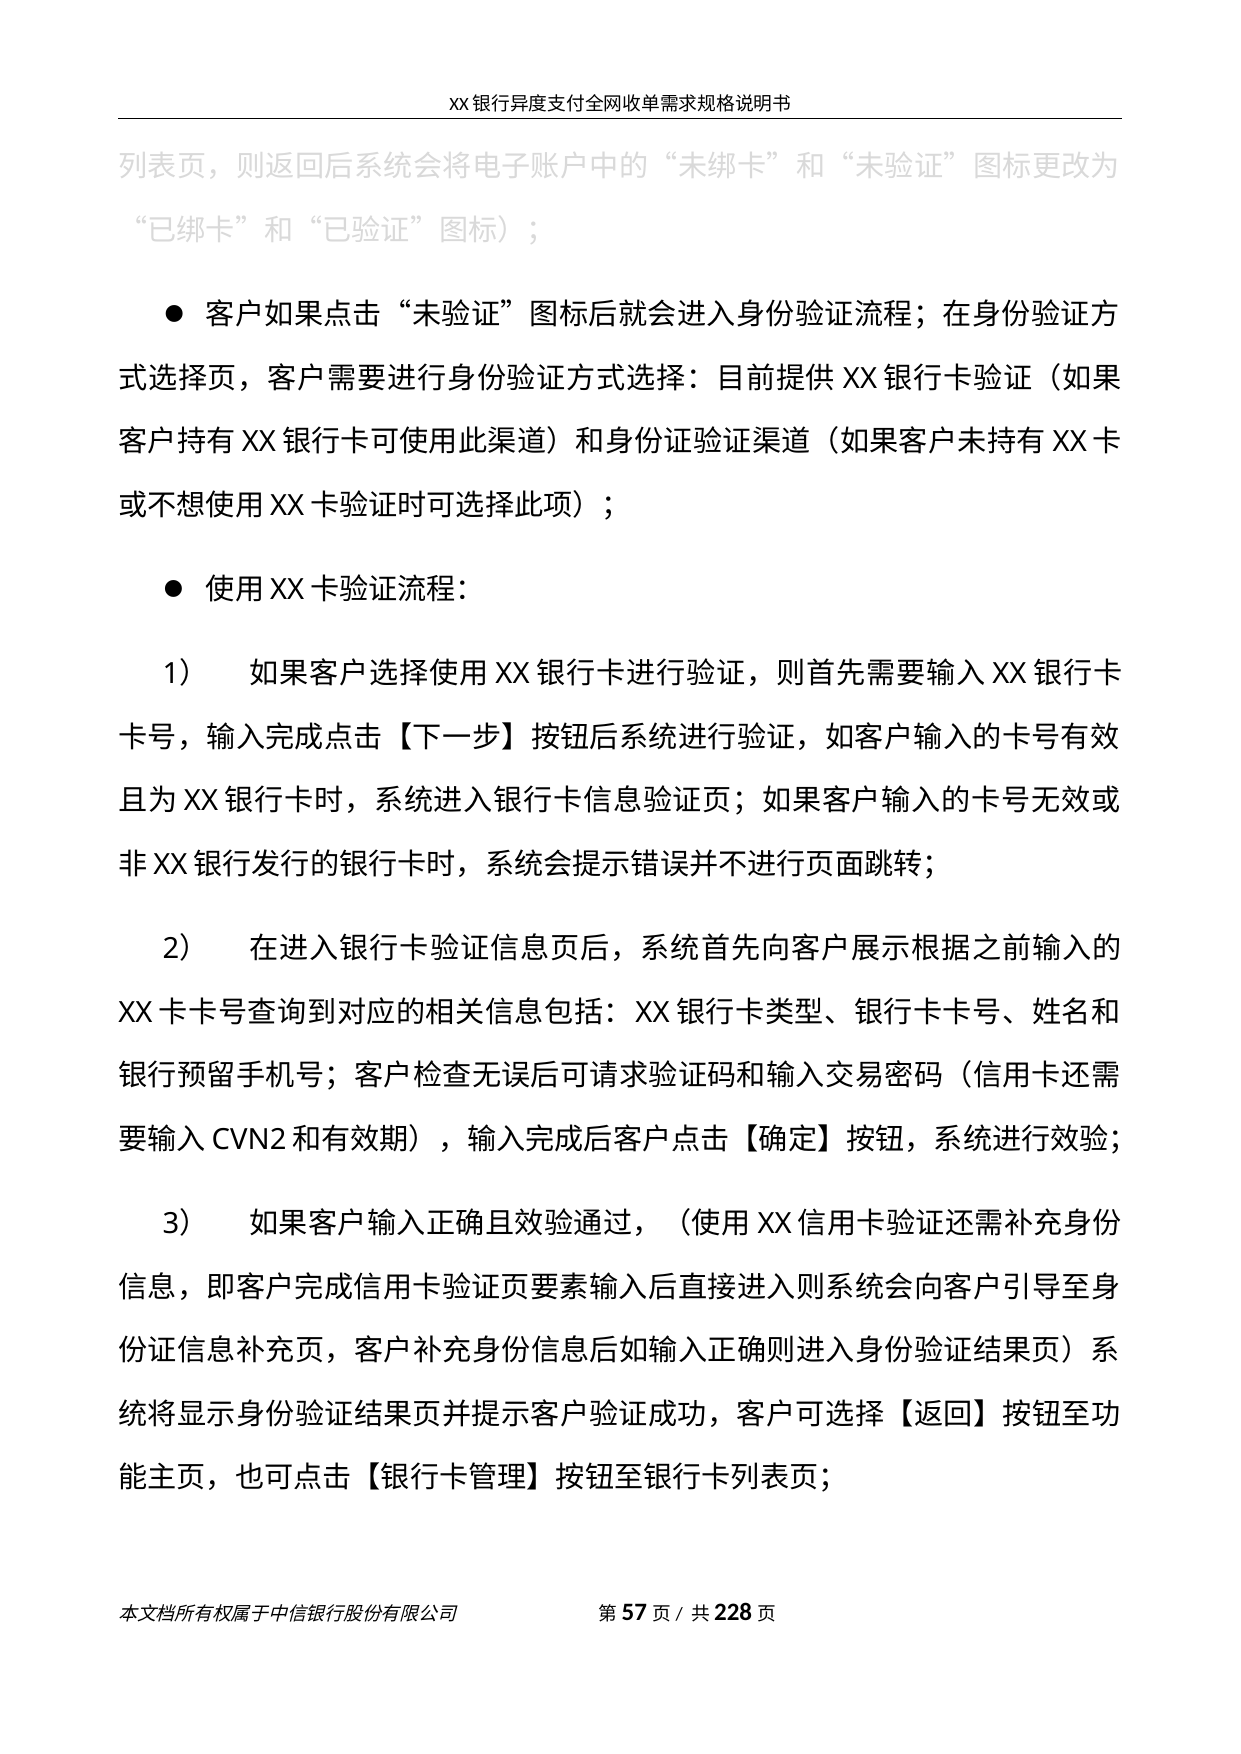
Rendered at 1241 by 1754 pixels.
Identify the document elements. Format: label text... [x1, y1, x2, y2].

list 如果客户选择使用XX银行卡进行验证，则首先需要输入XX银行卡卡号，输入完成点击【下一步】按钮后系统进行验证，如客户输入的卡号有效且为XX银行卡时，系统进入银行卡信息验证页；如果客户输入的卡号无效或非XX银行发行的银行卡时，系统会提示错误并不进行页面跳转； [118, 650, 1122, 883]
list 在进入银行卡验证信息页后，系统首先向客户展示根据之前输入的XX卡卡号查询到对应的相关信息包括：XX银行卡类型、银行卡卡号、姓名和银行预留手机号；客户检查无误后可请求验证码和输入交易密码（信用卡还需要输入CVN2和有效期），输入完成后客户点击【确定】按钮，系统进行效验； [118, 925, 1122, 1158]
list 使用XX卡验证流程： [118, 566, 1122, 608]
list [118, 143, 1122, 249]
list 如果客户输入正确且效验通过，（使用XX信用卡验证还需补充身份信息，即客户完成信用卡验证页要素输入后直接进入则系统会向客户引导至身份证信息补充页，客户补充身份信息后如输入正确则进入身份验证结果页）系统将显示身份验证结果页并提示客户验证成功，客户可选择【返回】按钮至功能主页，也可点击【银行卡管理】按钮至银行卡列表页； [118, 1200, 1122, 1496]
list 客户如果点击“未验证”图标后就会进入身份验证流程；在身份验证方式选择页，客户需要进行身份验证方式选择：目前提供XX银行卡验证（如果客户持有XX银行卡可使用此渠道）和身份证验证渠道（如果客户未持有XX卡或不想使用XX卡验证时可选择此项）； [118, 291, 1122, 524]
